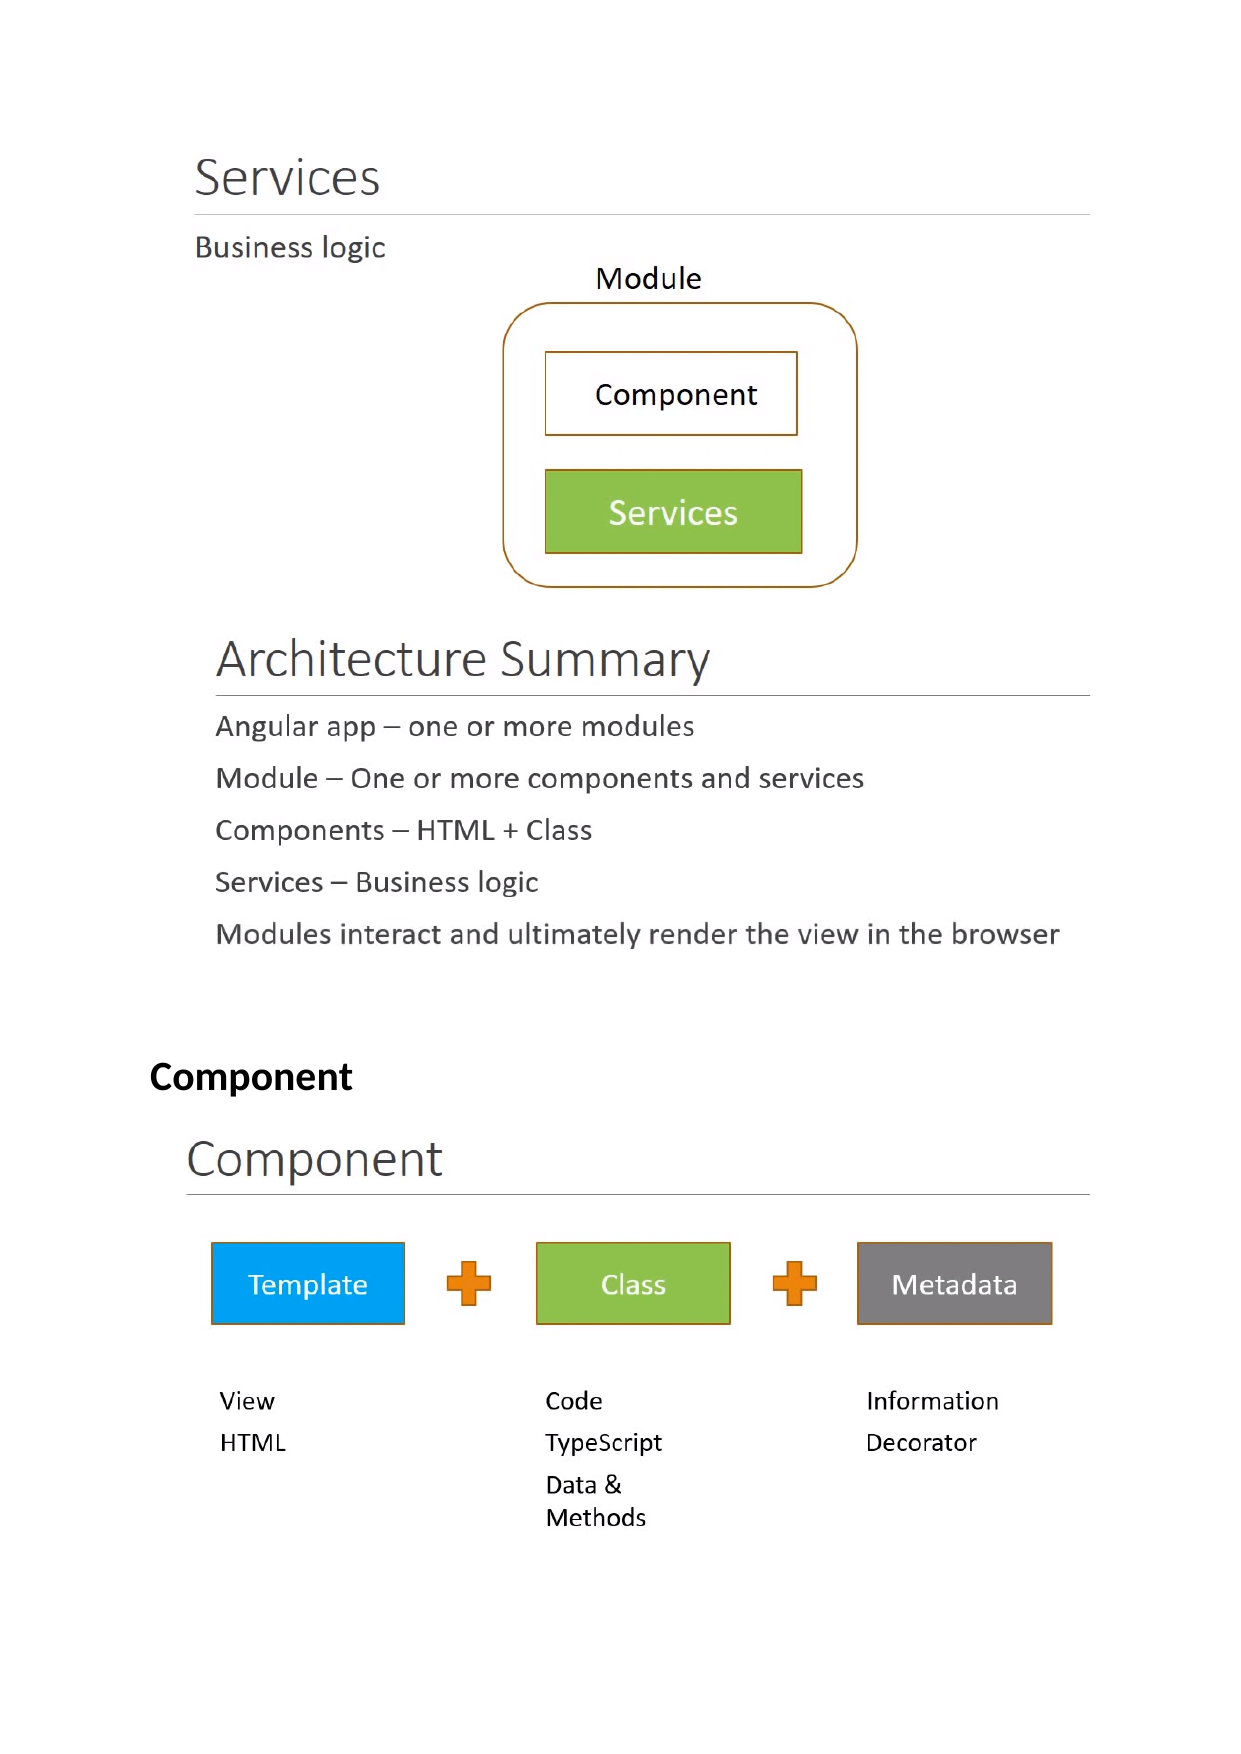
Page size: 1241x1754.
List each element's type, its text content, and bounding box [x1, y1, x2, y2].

text Component [150, 1050, 1090, 1101]
picture [150, 624, 1091, 985]
picture [150, 1122, 1091, 1532]
picture [150, 150, 1091, 606]
